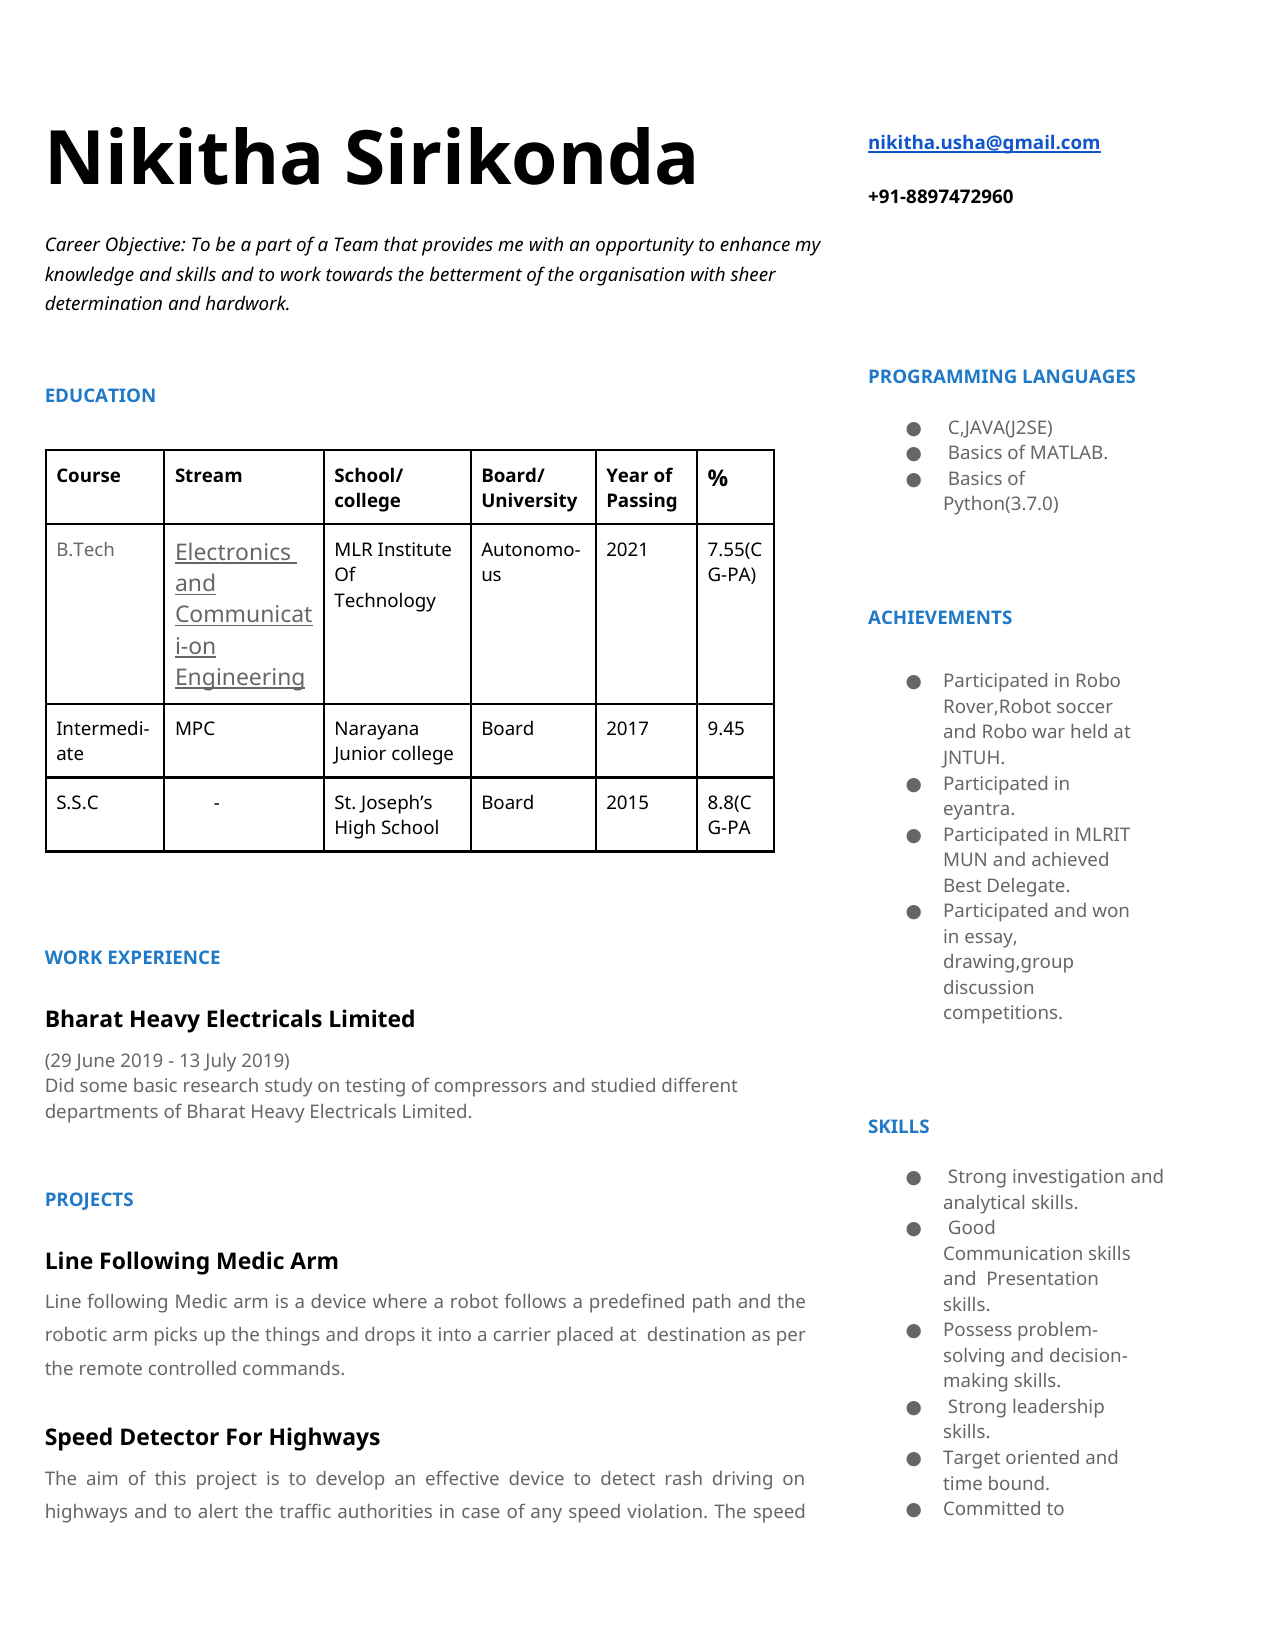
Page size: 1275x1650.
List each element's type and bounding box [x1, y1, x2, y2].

table_header [853, 90, 1184, 1539]
table_header [30, 90, 853, 1539]
